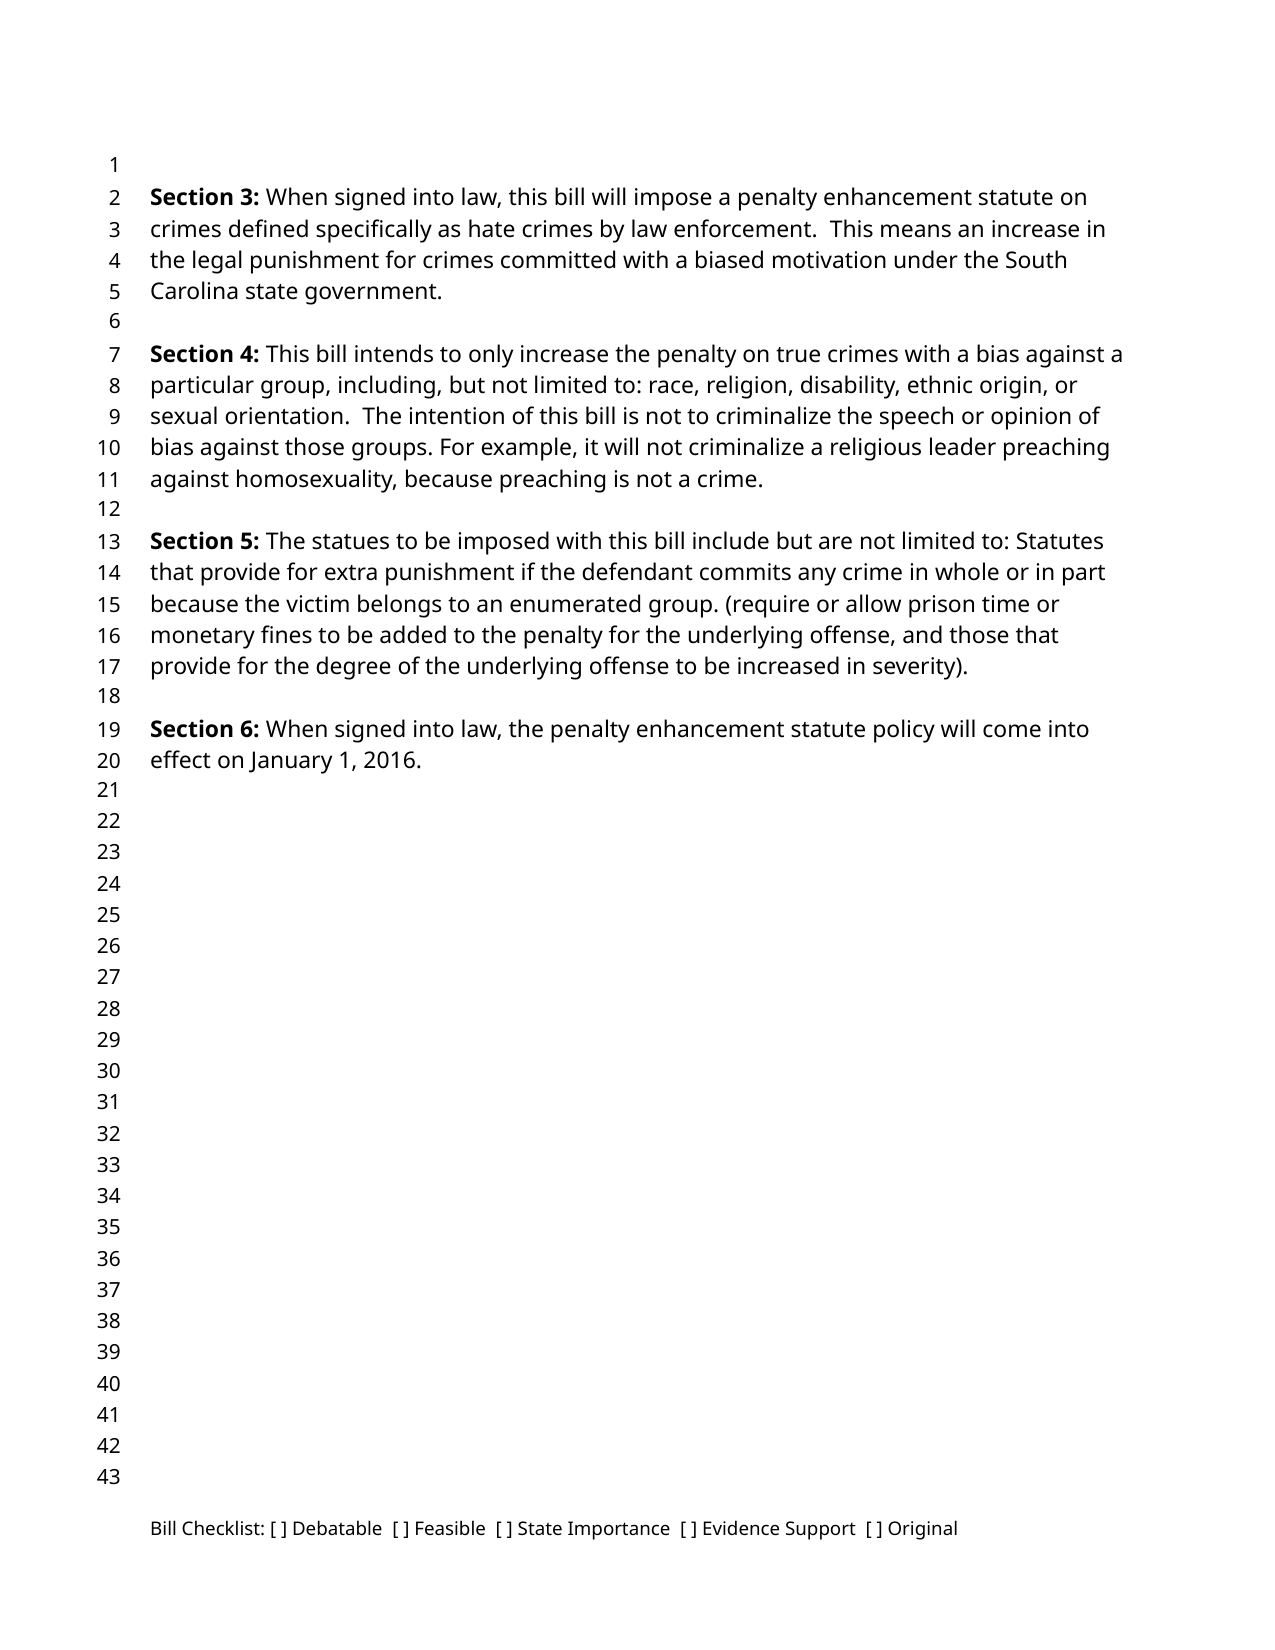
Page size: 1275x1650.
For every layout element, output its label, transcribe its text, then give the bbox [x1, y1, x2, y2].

text Section 5: The statues to be imposed with this bill include but are not limited to: Statutes that provide for extra punishment if the defendant commits any crime in whole or in part because the victim belongs to an enumerated group. (require or allow prison time or monetary fines to be added to the penalty for the underlying offense, and those that provide for the degree of the underlying offense to be increased in severity). [150, 525, 1125, 681]
text Section 3: When signed into law, this bill will impose a penalty enhancement statute on crimes defined specifically as hate crimes by law enforcement. This means an increase in the legal punishment for crimes committed with a biased motivation under the South Carolina state government. [150, 181, 1125, 306]
text Section 6: When signed into law, the penalty enhancement statute policy will come into effect on January 1, 2016. [150, 712, 1125, 775]
text Section 4: This bill intends to only increase the penalty on true crimes with a bias against a particular group, including, but not limited to: race, religion, disability, ethnic origin, or sexual orientation. The intention of this bill is not to criminalize the speech or opinion of bias against those groups. For example, it will not criminalize a religious leader preaching against homosexuality, because preaching is not a crime. [150, 337, 1125, 494]
